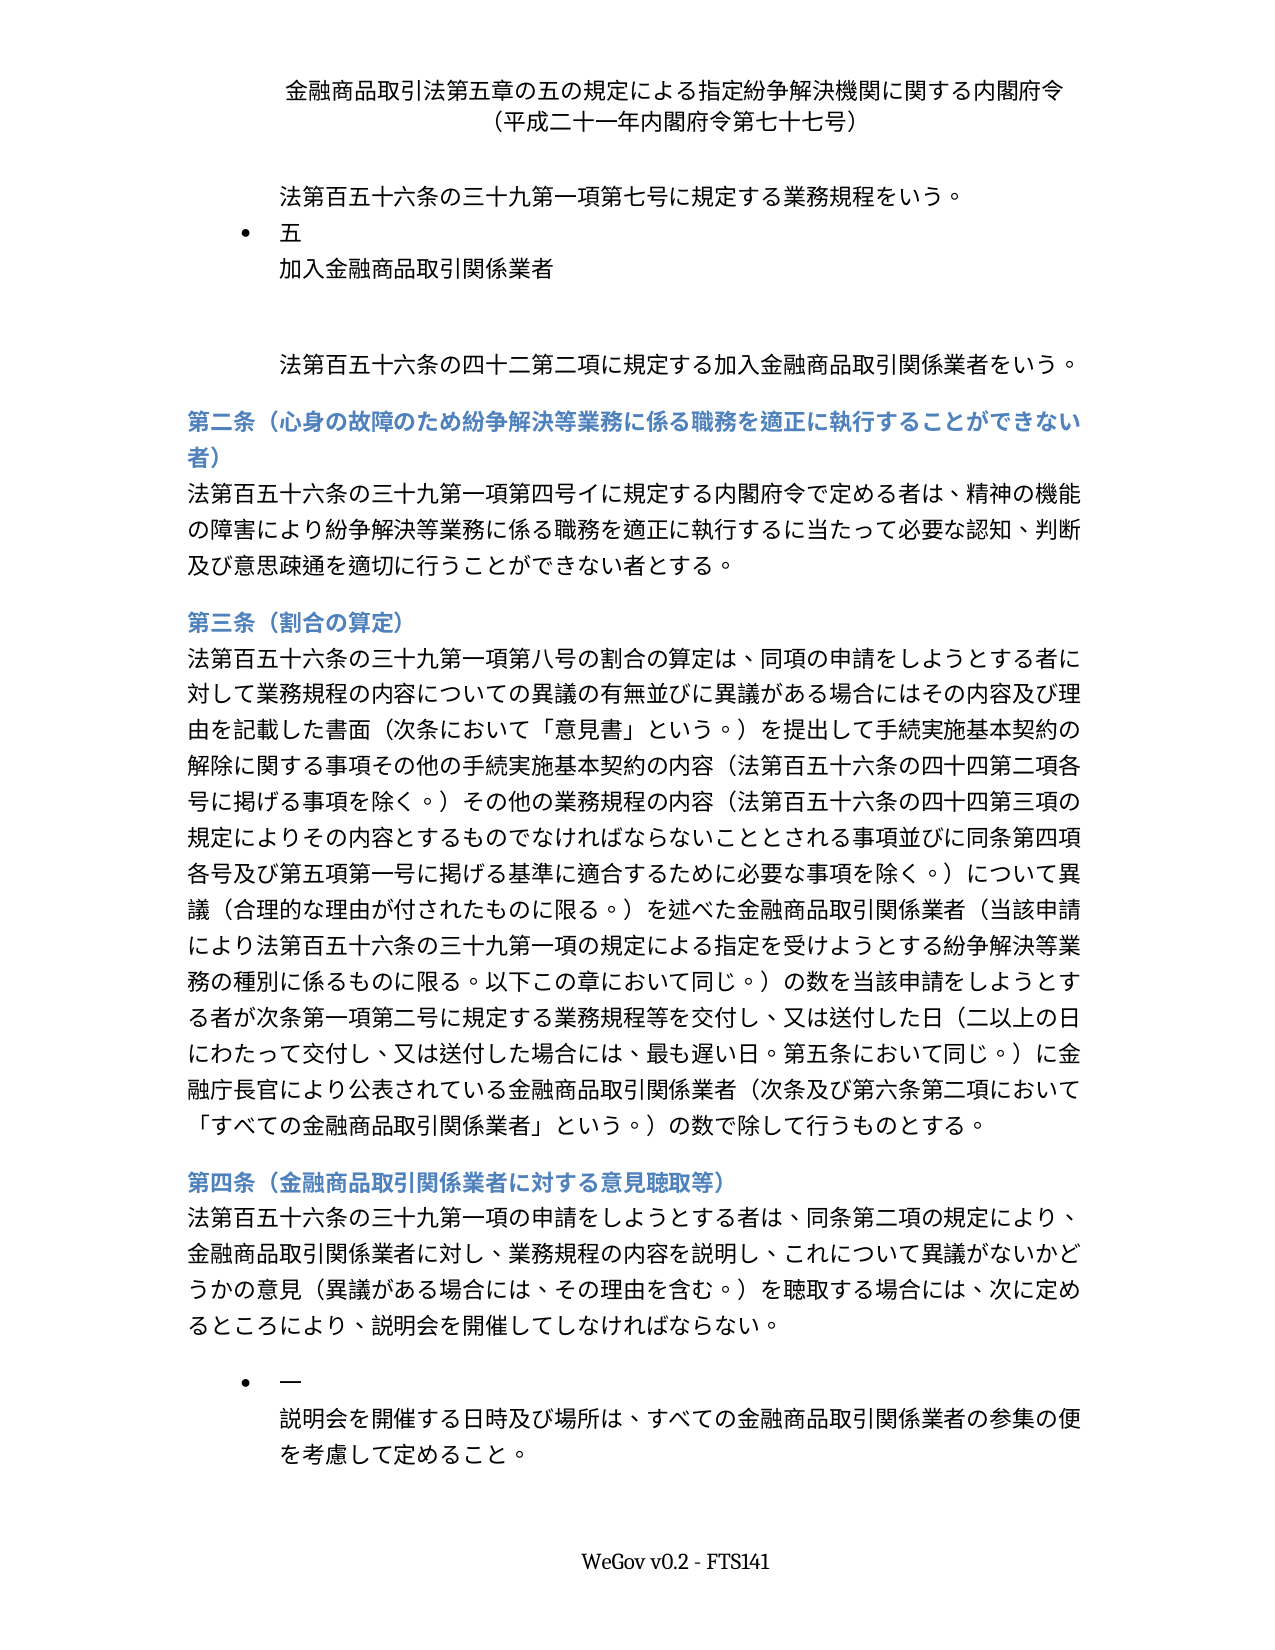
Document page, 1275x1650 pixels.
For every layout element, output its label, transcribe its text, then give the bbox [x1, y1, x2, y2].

list 四 業務規程 法第百五十六条の三十九第一項第七号に規定する業務規程をいう。 [242, 150, 1087, 212]
text 法第百五十六条の三十九第一項第四号イに規定する内閣府令で定める者は、精神の機能の障害により紛争解決等業務に係る職務を適正に執行するに当たって必要な認知、判断及び意思疎通を適切に行うことができない者とする。 [187, 478, 1087, 581]
subtitle 第四条（金融商品取引関係業者に対する意見聴取等） [187, 1166, 1087, 1198]
list 五 加入金融商品取引関係業者 法第百五十六条の四十二第二項に規定する加入金融商品取引関係業者をいう。 [242, 217, 1087, 381]
text 法第百五十六条の三十九第一項第八号の割合の算定は、同項の申請をしようとする者に対して業務規程の内容についての異議の有無並びに異議がある場合にはその内容及び理由を記載した書面（次条において「意見書」という。）を提出して手続実施基本契約の解除に関する事項その他の手続実施基本契約の内容（法第百五十六条の四十四第二項各号に掲げる事項を除く。）その他の業務規程の内容（法第百五十六条の四十四第三項の規定によりその内容とするものでなければならないこととされる事項並びに同条第四項各号及び第五項第一号に掲げる基準に適合するために必要な事項を除く。）について異議（合理的な理由が付されたものに限る。）を述べた金融商品取引関係業者（当該申請により法第百五十六条の三十九第一項の規定による指定を受けようとする紛争解決等業務の種別に係るものに限る。以下この章において同じ。）の数を当該申請をしようとする者が次条第一項第二号に規定する業務規程等を交付し、又は送付した日（二以上の日にわたって交付し、又は送付した場合には、最も遅い日。第五条において同じ。）に金融庁長官により公表されている金融商品取引関係業者（次条及び第六条第二項において「すべての金融商品取引関係業者」という。）の数で除して行うものとする。 [187, 642, 1087, 1141]
subtitle 第三条（割合の算定） [187, 607, 1087, 638]
text 法第百五十六条の三十九第一項の申請をしようとする者は、同条第二項の規定により、金融商品取引関係業者に対し、業務規程の内容を説明し、これについて異議がないかどうかの意見（異議がある場合には、その理由を含む。）を聴取する場合には、次に定めるところにより、説明会を開催してしなければならない。 [187, 1202, 1087, 1341]
subtitle 第二条（心身の故障のため紛争解決等業務に係る職務を適正に執行することができない者） [187, 406, 1087, 473]
list 一 説明会を開催する日時及び場所は、すべての金融商品取引関係業者の参集の便を考慮して定めること。 [242, 1367, 1087, 1470]
